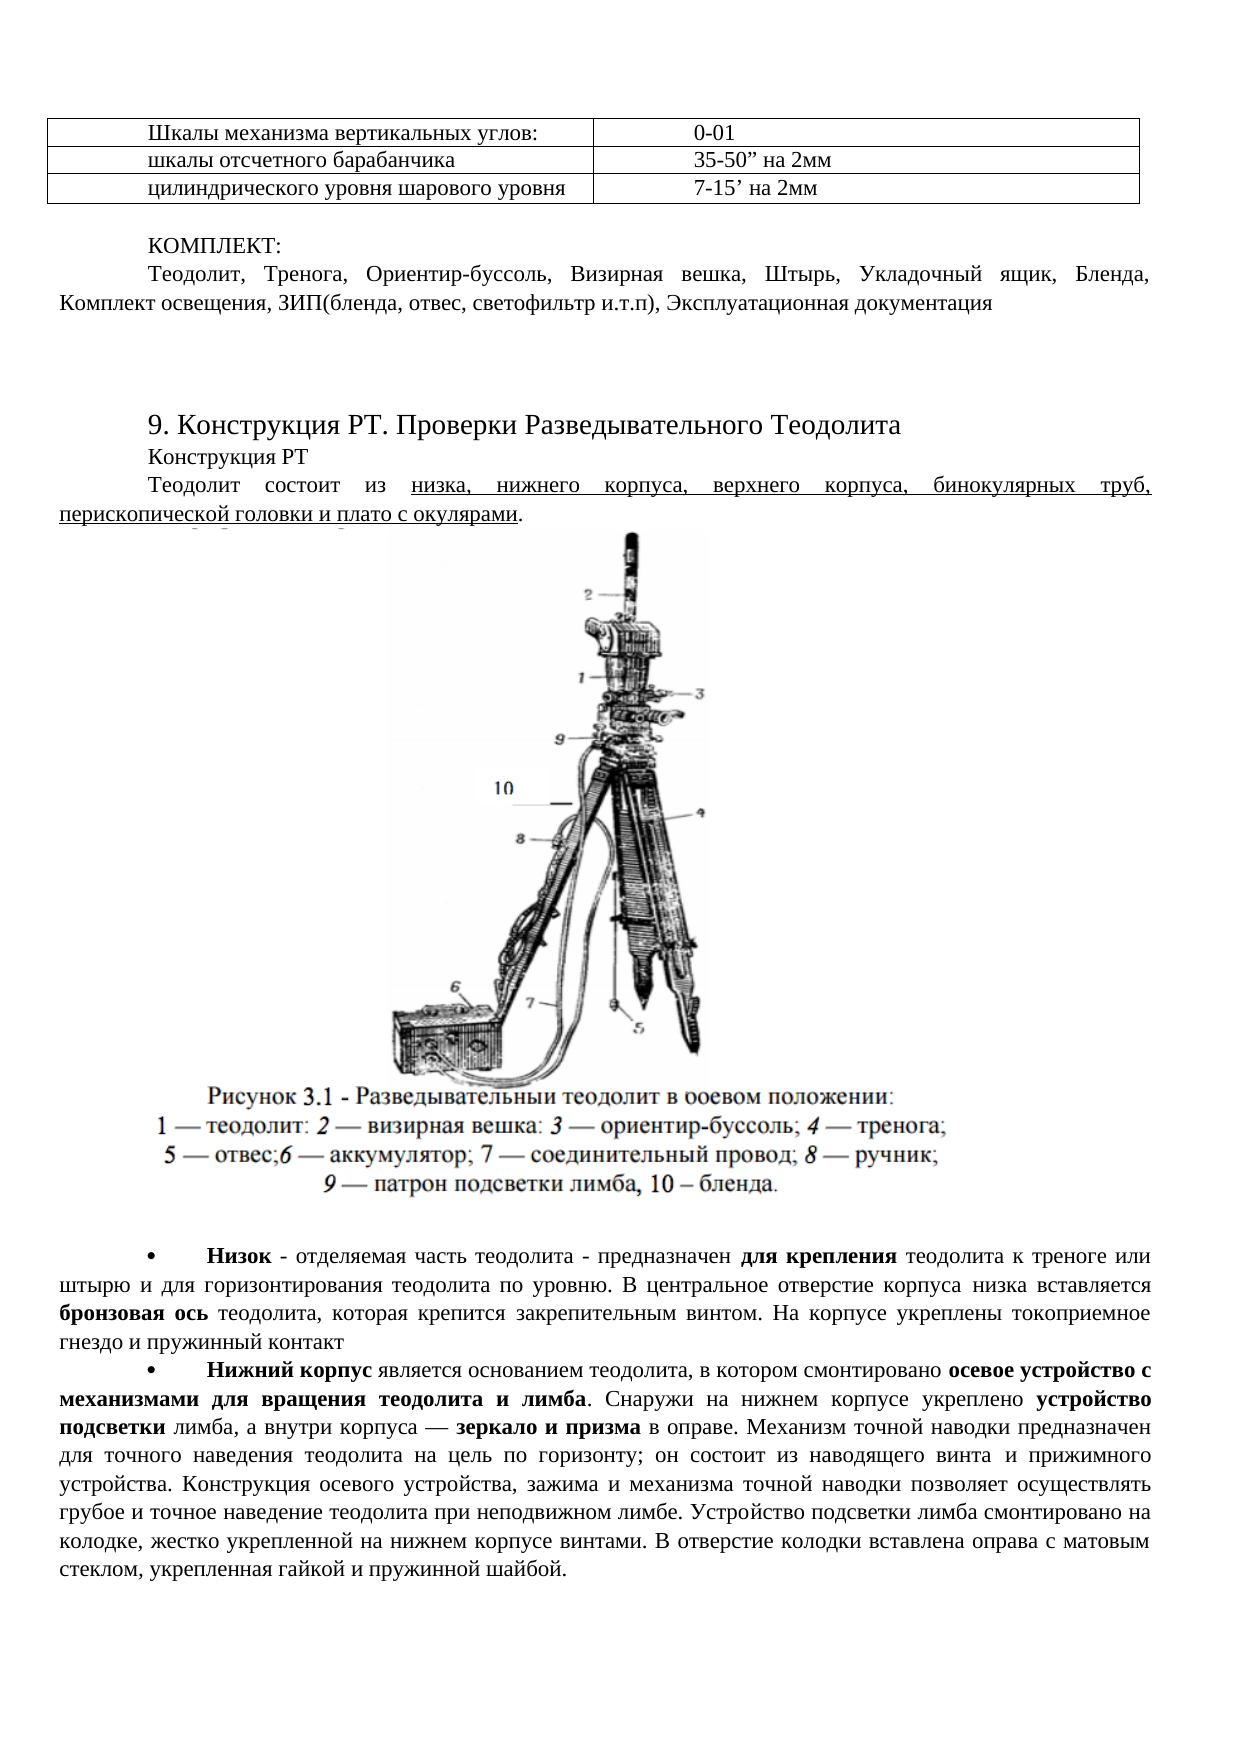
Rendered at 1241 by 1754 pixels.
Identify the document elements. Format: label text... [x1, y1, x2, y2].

text Теодолит состоит из низка, нижнего корпуса, верхнего корпуса, бинокулярных труб, перископической головки и плато с окулярами. [59, 471, 1152, 526]
text Конструкция РТ [59, 443, 1152, 469]
picture [147, 528, 970, 1205]
table_cell Шкалы механизма вертикальных углов: [48, 119, 593, 146]
table_cell цилиндрического уровня шарового уровня [48, 174, 593, 202]
text Теодолит, Тренога, Ориентир-буссоль, Визирная вешка, Штырь, Укладочный ящик, Бленда, Комплект освещения, ЗИП(бленда, отвес, светофильтр и.т.п), Эксплуатационная документация [59, 260, 1152, 315]
list Низок - отделяемая часть теодолита - предназначен для крепления теодолита к треноге или штырю и для горизонтирования теодолита по уровню. В центральное отверстие корпуса низка вставляется бронзовая ось теодолита, которая крепится закрепительным винтом. На корпусе укреплены токоприемное гнездо и пружинный контакт [59, 1242, 1152, 1354]
table_cell 7-15’ на 2мм [594, 174, 1139, 202]
text КОМПЛЕКТ: [59, 232, 1152, 258]
table_cell 35-50” на 2мм [594, 147, 1139, 173]
table_cell шкалы отсчетного барабанчика [48, 147, 593, 173]
table_cell 0-01 [594, 119, 1139, 146]
subtitle 9. Конструкция РТ. Проверки Разведывательного Теодолита [59, 407, 1152, 440]
list Нижний корпус является основанием теодолита, в котором смонтировано осевое устройство с механизмами для вращения теодолита и лимба. Снаружи на нижнем корпусе укреплено устройство подсветки лимба, а внутри корпуса — зеркало и призма в оправе. Механизм точной наводки предназначен для точного наведения теодолита на цель по горизонту; он состоит из наводящего винта и прижимного устройства. Конструкция осевого устройства, зажима и механизма точной наводки позволяет осуществлять грубое и точное наведение теодолита при неподвижном лимбе. Устройство подсветки лимба смонтировано на колодке, жестко укрепленной на нижнем корпусе винтами. В отверстие колодки вставлена оправа с матовым стеклом, укрепленная гайкой и пружинной шайбой. [59, 1356, 1152, 1582]
